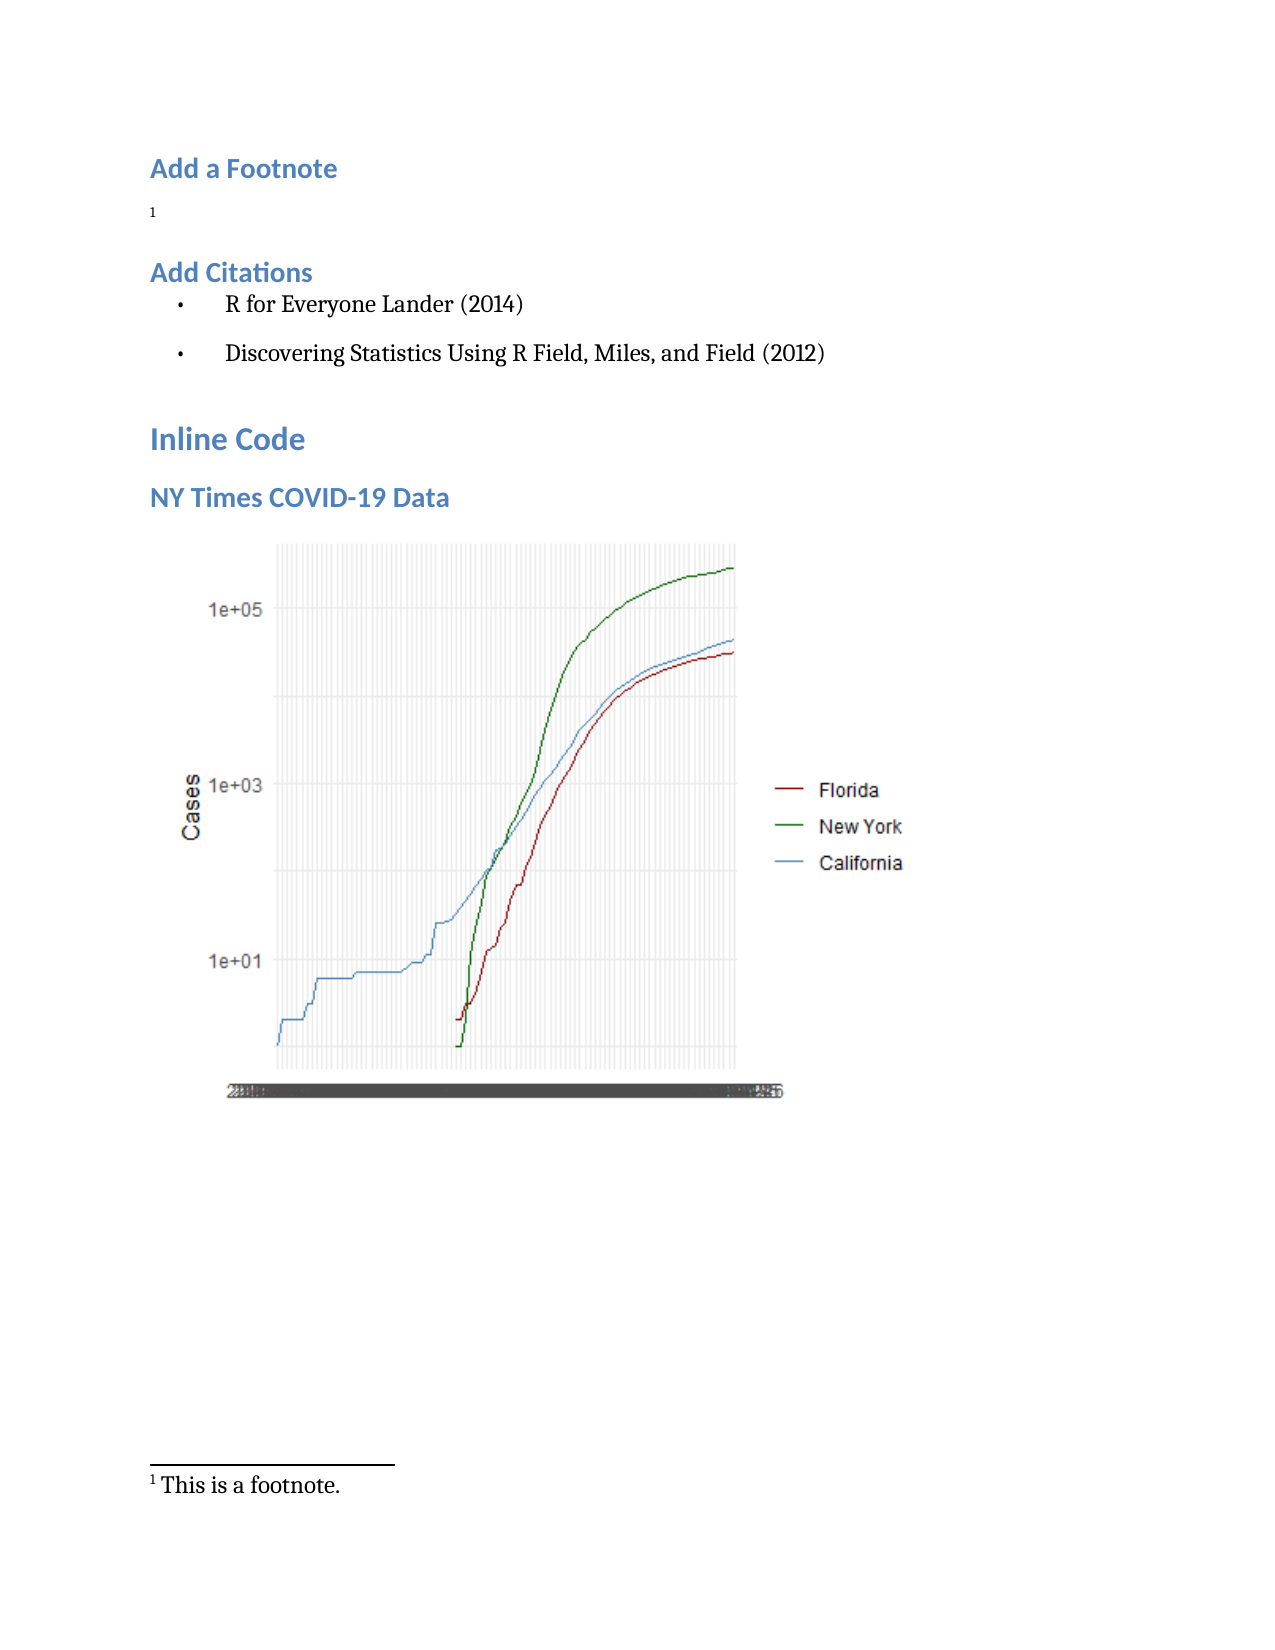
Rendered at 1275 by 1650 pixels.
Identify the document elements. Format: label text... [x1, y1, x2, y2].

subtitle Add a Footnote [150, 150, 1125, 186]
list Discovering Statistics Using R Field, Miles, and Field (2012) [175, 339, 1125, 368]
list R for Everyone Lander (2014) [175, 289, 1125, 318]
subtitle NY Times COVID-19 Data [150, 479, 1125, 515]
picture [168, 533, 927, 1141]
subtitle Inline Code [150, 418, 1125, 459]
subtitle Add Citations [150, 254, 1125, 289]
